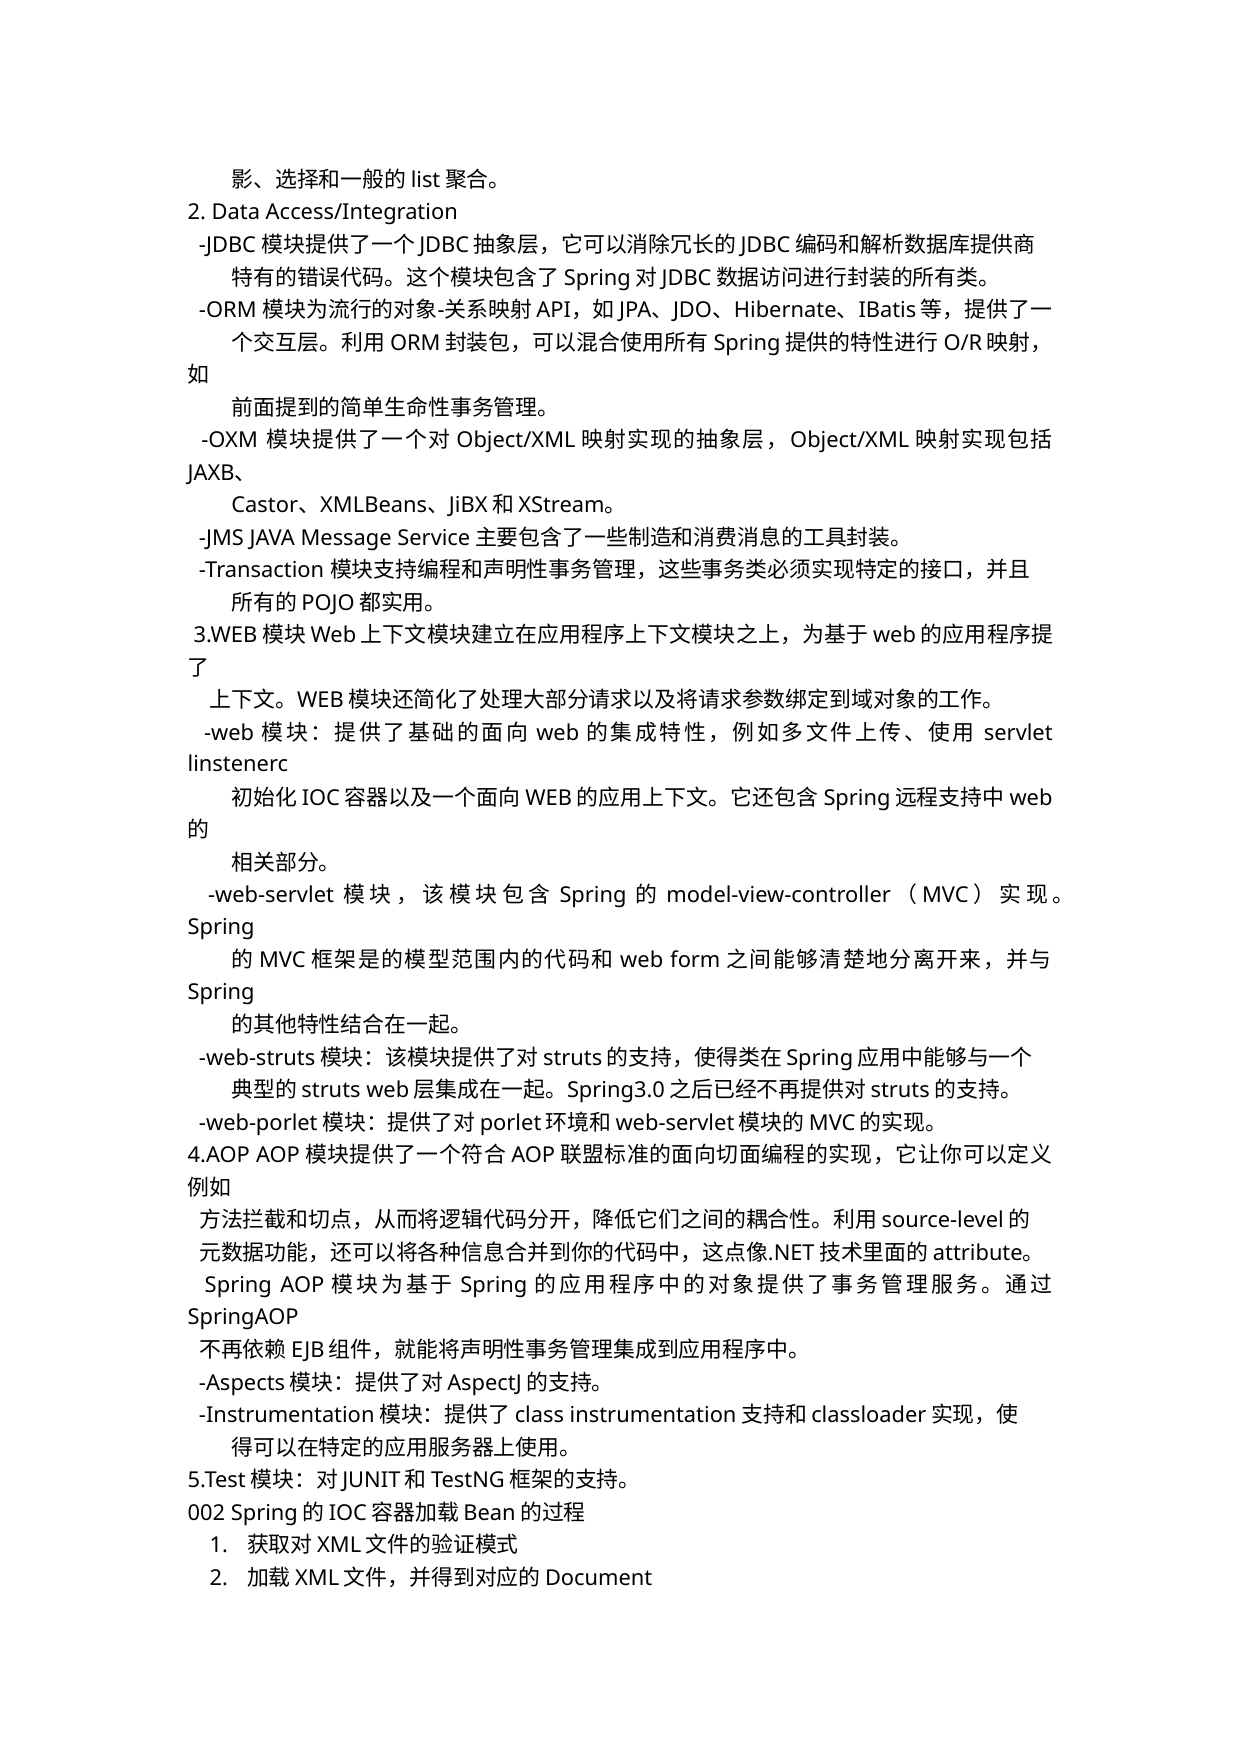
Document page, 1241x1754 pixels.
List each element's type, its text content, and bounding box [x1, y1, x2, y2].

text 4.AOP AOP模块提供了一个符合AOP联盟标准的面向切面编程的实现，它让你可以定义例如 [187, 1137, 1053, 1202]
text 得可以在特定的应用服务器上使用。 [187, 1429, 1053, 1462]
text 方法拦截和切点，从而将逻辑代码分开，降低它们之间的耦合性。利用source-level的 [187, 1202, 1053, 1234]
text -web-porlet模块：提供了对porlet环境和web-servlet模块的MVC的实现。 [187, 1104, 1053, 1137]
text 典型的struts web层集成在一起。Spring3.0之后已经不再提供对struts的支持。 [187, 1072, 1053, 1104]
text 3.WEB模块Web上下文模块建立在应用程序上下文模块之上，为基于web的应用程序提了 [187, 617, 1053, 682]
text 5.Test模块：对JUNIT和TestNG框架的支持。 [187, 1462, 1053, 1494]
text -JMS JAVA Message Service主要包含了一些制造和消费消息的工具封装。 [187, 519, 1053, 552]
text -OXM 模块提供了一个对Object/XML映射实现的抽象层，Object/XML映射实现包括JAXB、 [187, 422, 1053, 487]
text -Aspects模块：提供了对AspectJ的支持。 [187, 1364, 1053, 1397]
text 2. Data Access/Integration [187, 194, 1053, 227]
list 加载XML文件，并得到对应的Document [209, 1559, 1053, 1592]
text -Instrumentation模块：提供了class instrumentation支持和classloader实现，使 [187, 1397, 1053, 1429]
text 特有的错误代码。这个模块包含了Spring对JDBC数据访问进行封装的所有类。 [187, 259, 1053, 292]
text 的其他特性结合在一起。 [187, 1007, 1053, 1039]
text Castor、XMLBeans、JiBX和XStream。 [187, 487, 1053, 519]
text 元数据功能，还可以将各种信息合并到你的代码中，这点像.NET技术里面的attribute。 [187, 1234, 1053, 1267]
text 相关部分。 [187, 844, 1053, 877]
text 所有的POJO都实用。 [187, 584, 1053, 617]
text 不再依赖EJB组件，就能将声明性事务管理集成到应用程序中。 [187, 1332, 1053, 1364]
text -web-struts模块：该模块提供了对struts的支持，使得类在Spring应用中能够与一个 [187, 1039, 1053, 1072]
text 前面提到的简单生命性事务管理。 [187, 389, 1053, 422]
text -ORM 模块为流行的对象-关系映射API，如JPA、JDO、Hibernate、IBatis等，提供了一 [187, 292, 1053, 324]
list 获取对XML文件的验证模式 [209, 1527, 1053, 1559]
text -Transaction 模块支持编程和声明性事务管理，这些事务类必须实现特定的接口，并且 [187, 552, 1053, 584]
text -web模块：提供了基础的面向web的集成特性，例如多文件上传、使用servlet linstenerc [187, 714, 1053, 779]
text 个交互层。利用ORM封装包，可以混合使用所有Spring提供的特性进行O/R映射，如 [187, 324, 1053, 389]
text 影、选择和一般的list聚合。 [187, 162, 1053, 194]
text -JDBC 模块提供了一个JDBC抽象层，它可以消除冗长的JDBC编码和解析数据库提供商 [187, 227, 1053, 259]
text 的MVC框架是的模型范围内的代码和web form之间能够清楚地分离开来，并与Spring [187, 942, 1053, 1007]
text Spring AOP模块为基于Spring的应用程序中的对象提供了事务管理服务。通过SpringAOP [187, 1267, 1053, 1332]
text -web-servlet模块，该模块包含Spring的model-view-controller（MVC）实现。Spring [187, 877, 1053, 942]
text 上下文。WEB模块还简化了处理大部分请求以及将请求参数绑定到域对象的工作。 [187, 682, 1053, 714]
text 002 Spring的IOC容器加载Bean的过程 [187, 1494, 1053, 1527]
text 初始化IOC容器以及一个面向WEB的应用上下文。它还包含Spring远程支持中web的 [187, 779, 1053, 844]
